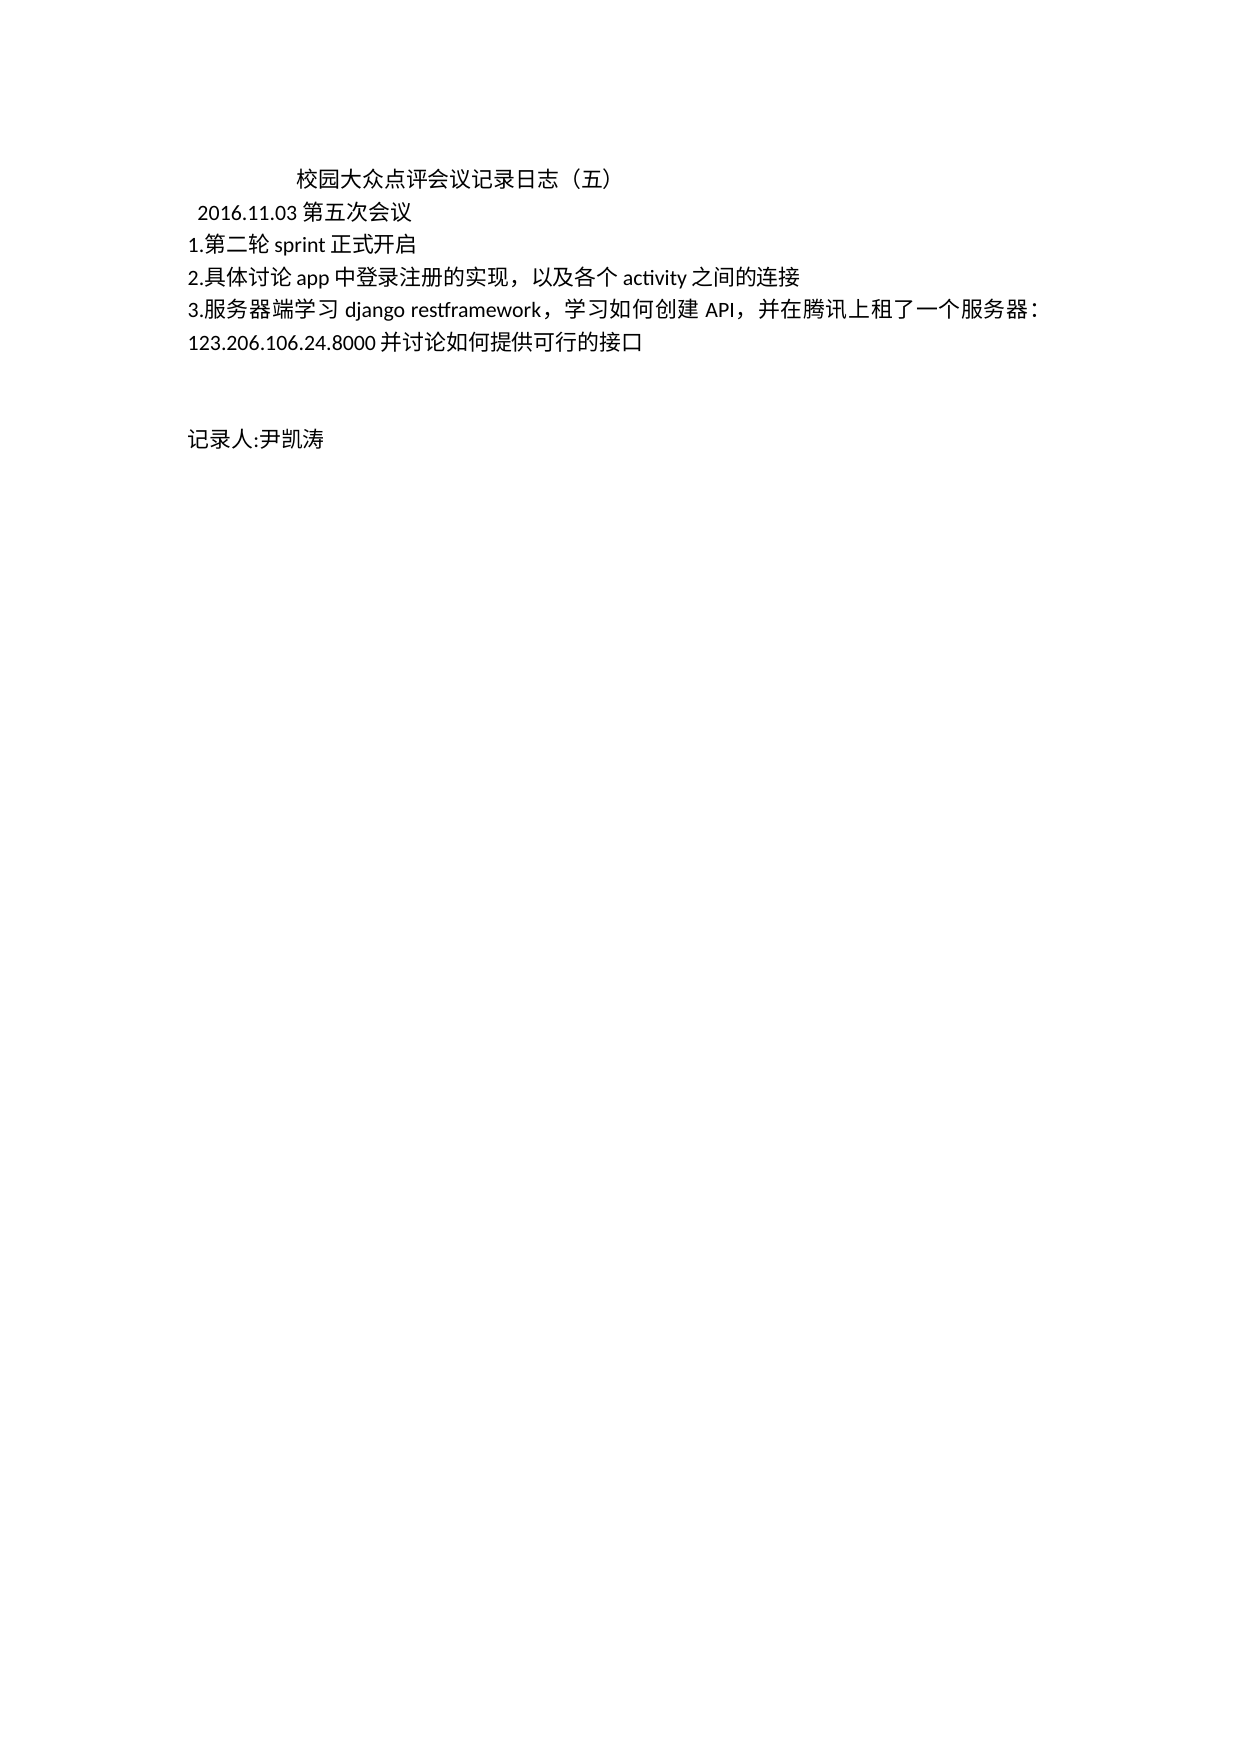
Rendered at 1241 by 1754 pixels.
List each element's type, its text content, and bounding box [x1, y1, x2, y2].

list 第二轮sprint正式开启 [187, 227, 1053, 259]
text 2016.11.03 第五次会议 [187, 194, 1053, 227]
text 校园大众点评会议记录日志（五） [187, 162, 1053, 194]
list 具体讨论app中登录注册的实现，以及各个activity之间的连接 [187, 259, 1053, 292]
list 记录人:尹凯涛 [187, 422, 1053, 454]
list 服务器端学习django restframework，学习如何创建API，并在腾讯上租了一个服务器：123.206.106.24.8000并讨论如何提供可行的接口 [187, 292, 1053, 357]
